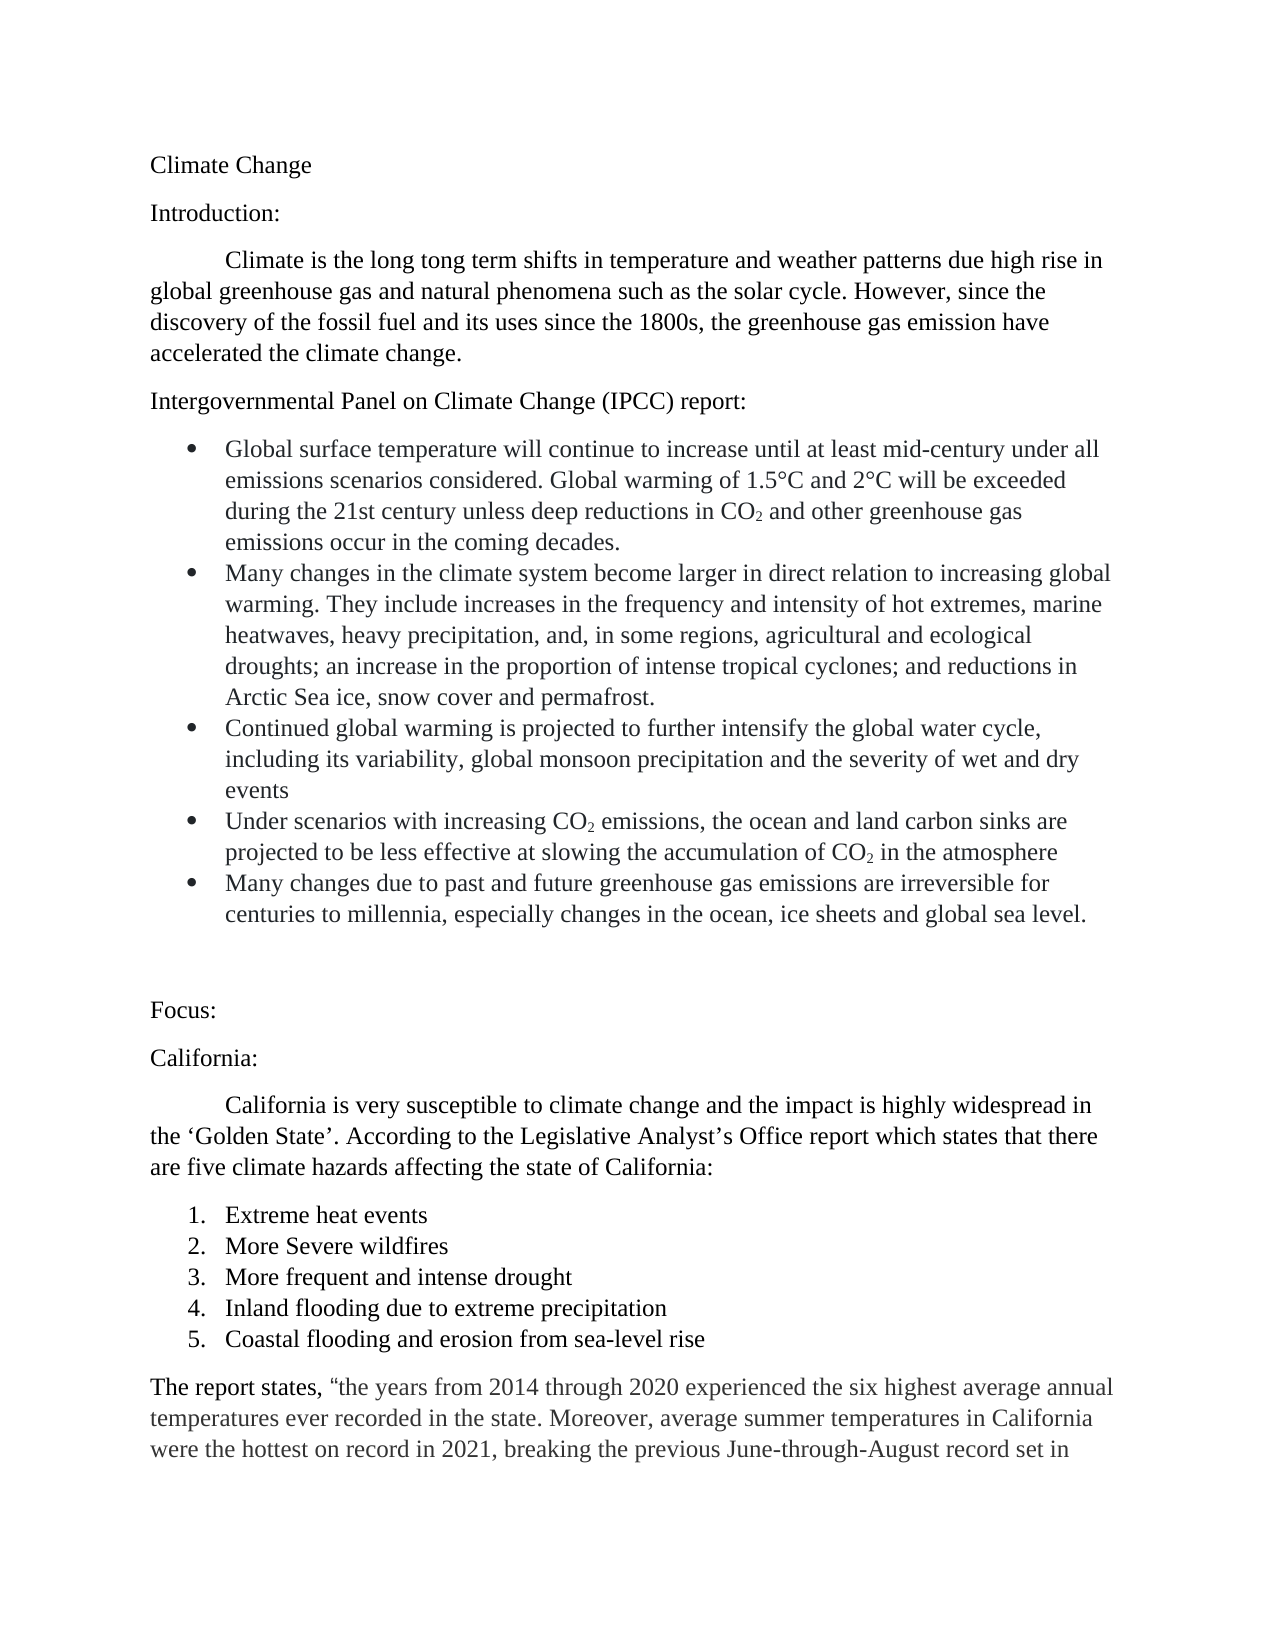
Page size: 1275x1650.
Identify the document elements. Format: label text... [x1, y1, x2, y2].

text Intergovernmental Panel on Climate Change (IPCC) report: [150, 386, 1125, 415]
list Continued global warming is projected to further intensify the global water cycle, including its variability, global monsoon precipitation and the severity of wet and dry events [187, 713, 1125, 804]
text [150, 1372, 1125, 1463]
text California: [150, 1043, 1125, 1071]
text Climate Change [150, 150, 1125, 179]
list Many changes due to past and future greenhouse gas emissions are irreversible for centuries to millennia, especially changes in the ocean, ice sheets and global sea level. [187, 868, 1125, 928]
list Extreme heat events [187, 1200, 1125, 1229]
list More Severe wildfires [187, 1231, 1125, 1260]
text California is very susceptible to climate change and the impact is highly widespread in the ‘Golden State’. According to the Legislative Analyst’s Office report which states that there are five climate hazards affecting the state of California: [150, 1090, 1125, 1181]
list Many changes in the climate system become larger in direct relation to increasing global warming. They include increases in the frequency and intensity of hot extremes, marine heatwaves, heavy precipitation, and, in some regions, agricultural and ecological droughts; an increase in the proportion of intense tropical cyclones; and reductions in Arctic Sea ice, snow cover and permafrost. [187, 558, 1125, 711]
list Under scenarios with increasing CO2 emissions, the ocean and land carbon sinks are projected to be less effective at slowing the accumulation of CO2 in the atmosphere [187, 806, 1125, 866]
list More frequent and intense drought [187, 1262, 1125, 1291]
text Climate is the long tong term shifts in temperature and weather patterns due high rise in global greenhouse gas and natural phenomena such as the solar cycle. However, since the discovery of the fossil fuel and its uses since the 1800s, the greenhouse gas emission have accelerated the climate change. [150, 245, 1125, 367]
list Global surface temperature will continue to increase until at least mid-century under all emissions scenarios considered. Global warming of 1.5°C and 2°C will be exceeded during the 21st century unless deep reductions in CO2 and other greenhouse gas emissions occur in the coming decades. [187, 434, 1125, 556]
text Focus: [150, 995, 1125, 1024]
list Coastal flooding and erosion from sea-level rise [187, 1324, 1125, 1353]
list Inland flooding due to extreme precipitation [187, 1293, 1125, 1322]
text Introduction: [150, 198, 1125, 226]
